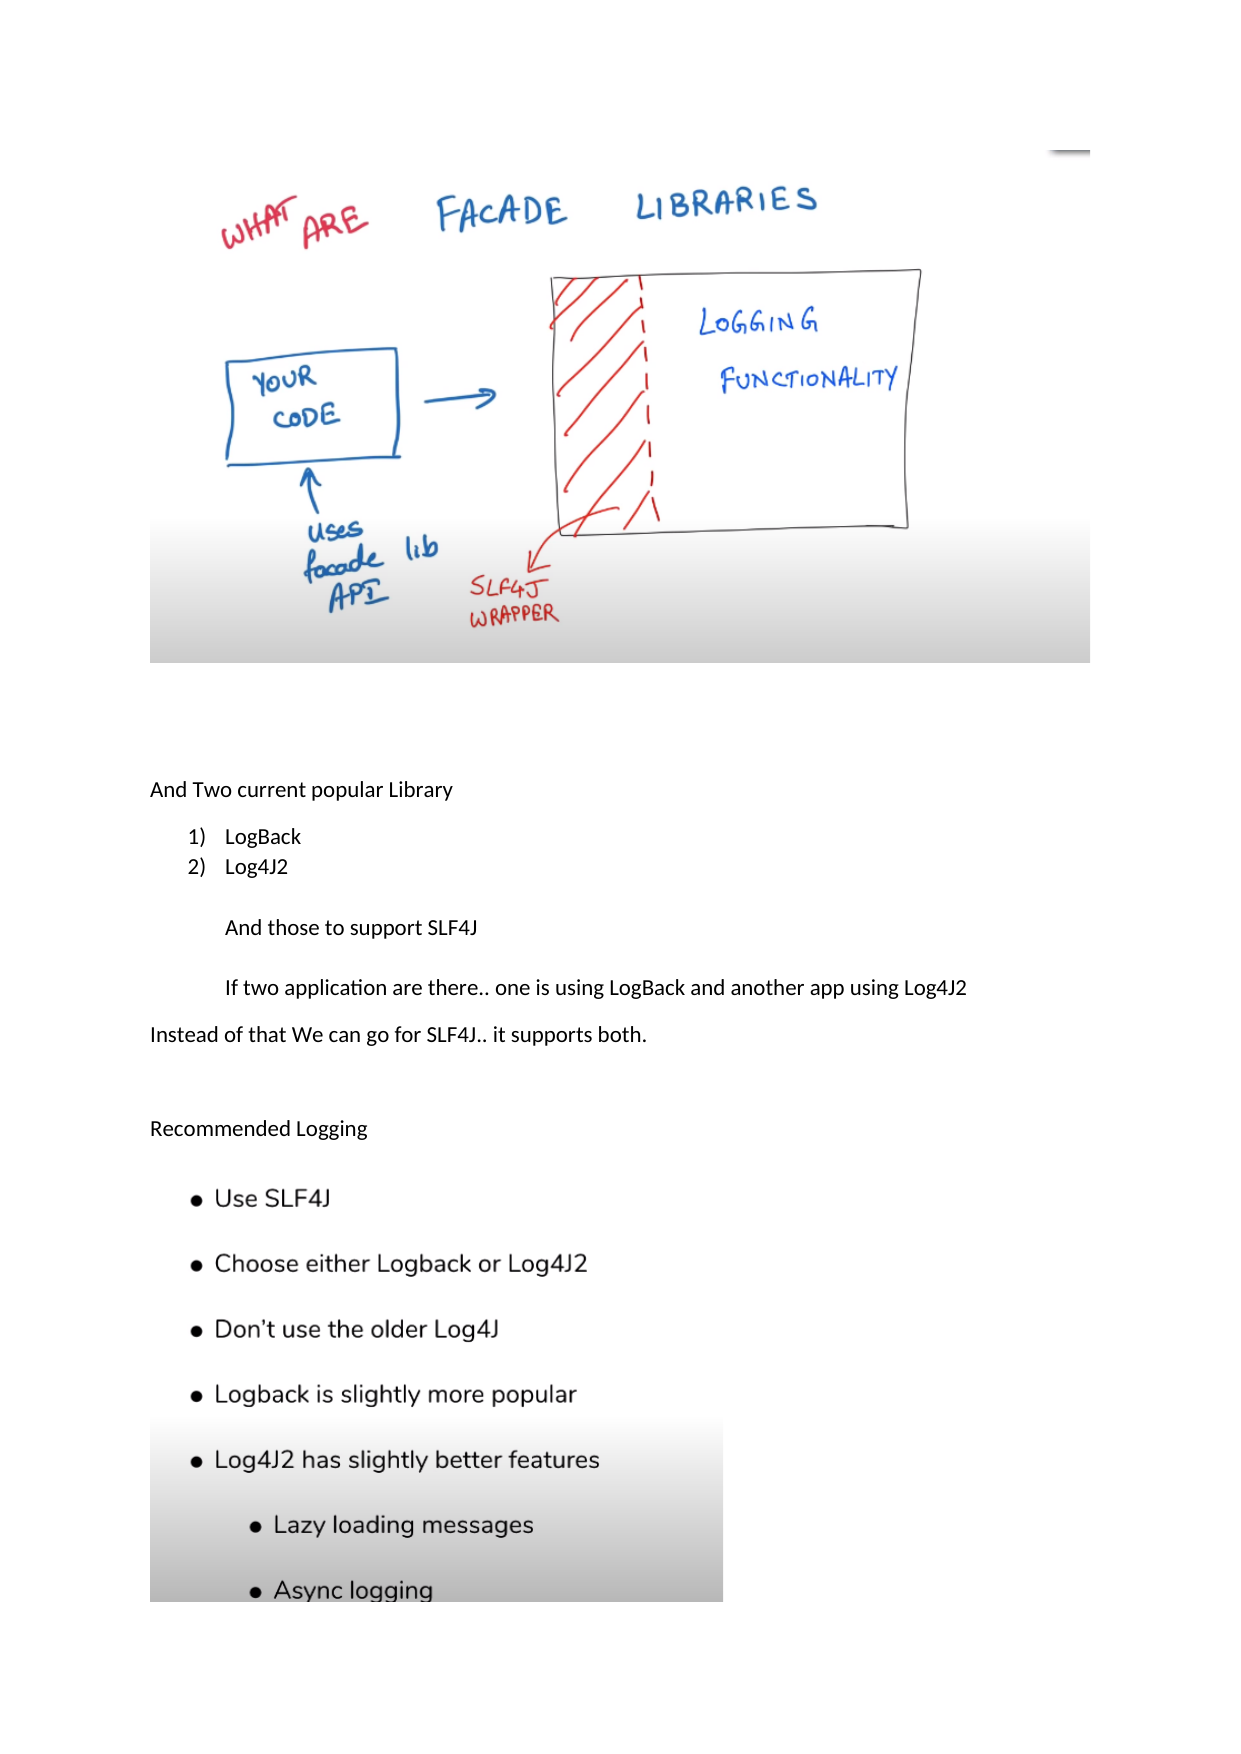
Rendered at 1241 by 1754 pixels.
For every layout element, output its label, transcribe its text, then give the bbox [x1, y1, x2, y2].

list LogBack [187, 822, 1090, 850]
list And those to support SLF4J [225, 913, 1090, 941]
text Recommended Logging [150, 1114, 1090, 1142]
list Log4J2 [187, 852, 1090, 881]
text Instead of that We can go for SLF4J.. it supports both. [150, 1020, 1090, 1048]
picture [150, 1160, 724, 1602]
list If two application are there.. one is using LogBack and another app using Log4J2 [225, 973, 1090, 1001]
picture [150, 150, 1091, 663]
text And Two current popular Library [150, 775, 1090, 803]
